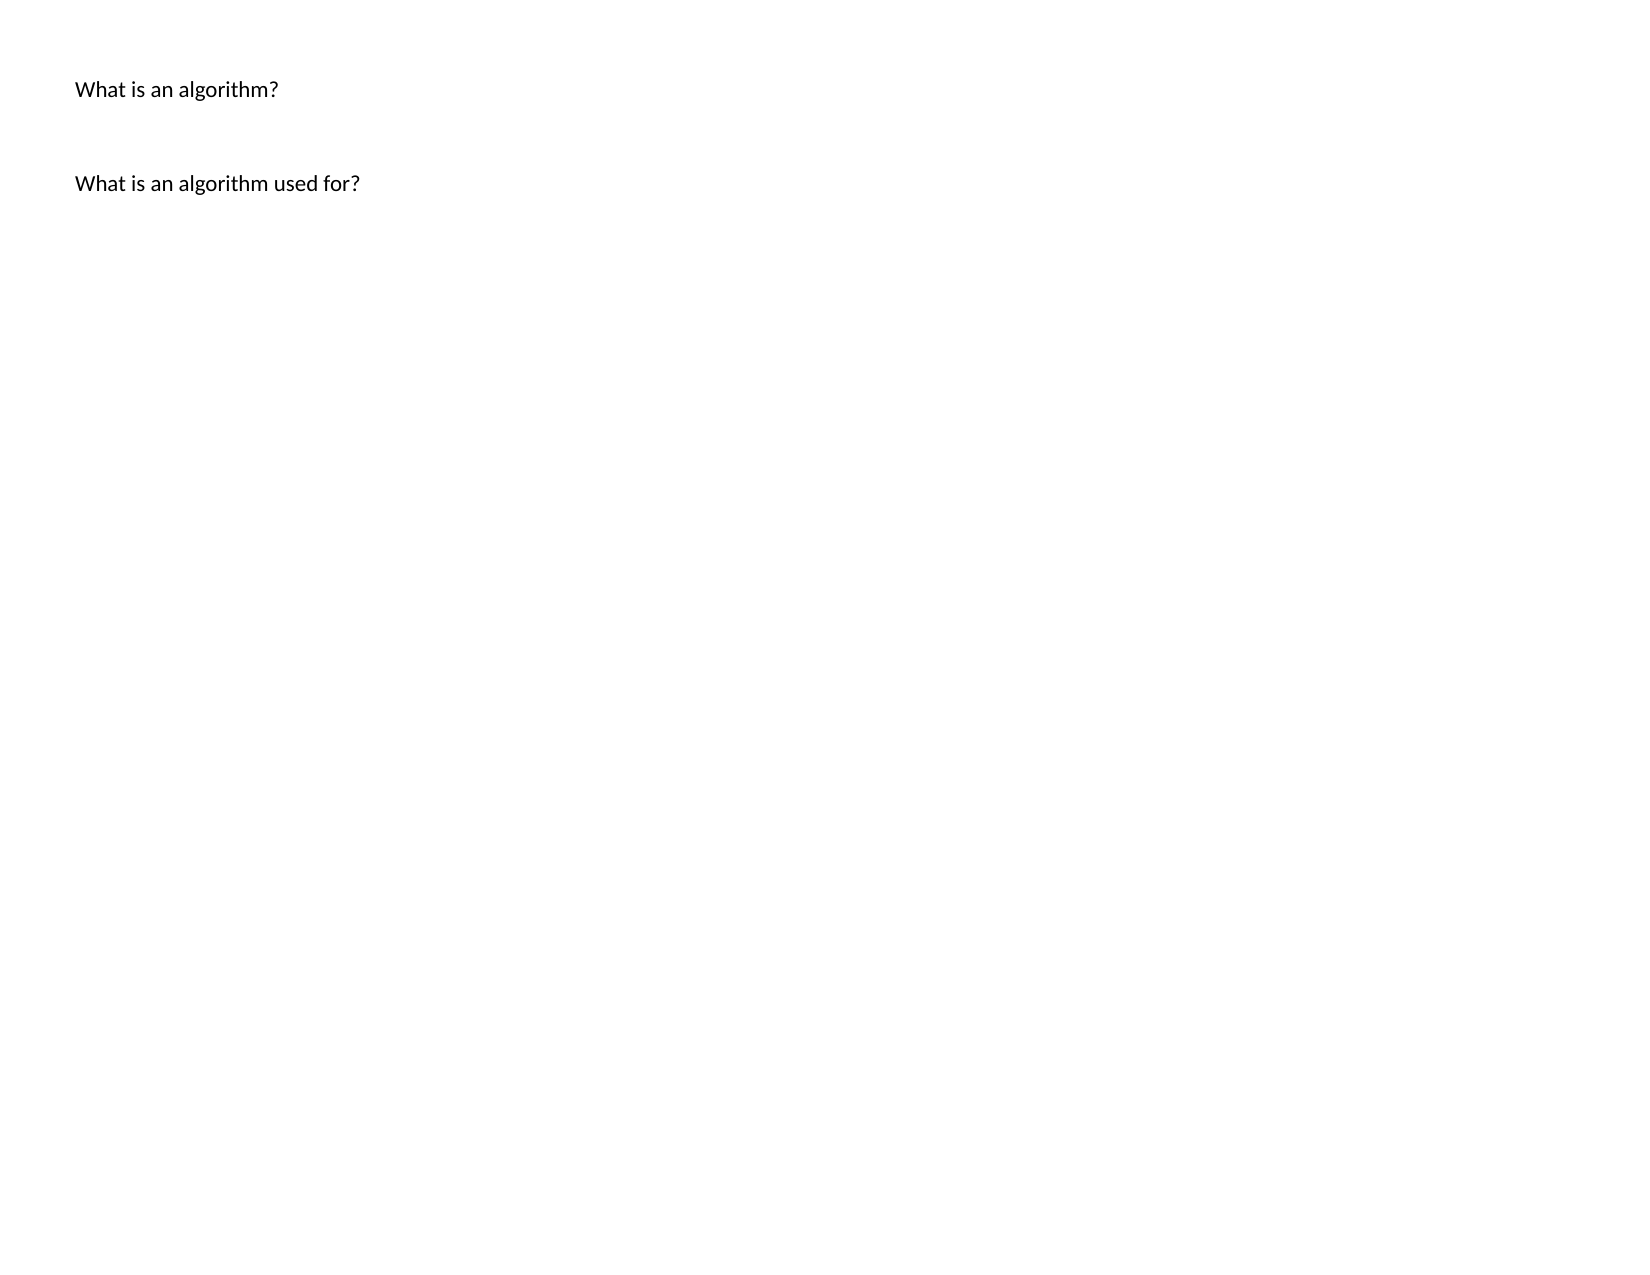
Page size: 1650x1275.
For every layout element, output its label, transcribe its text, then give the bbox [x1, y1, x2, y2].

text What is an algorithm used for? [75, 169, 1575, 197]
text What is an algorithm? [75, 75, 1575, 103]
